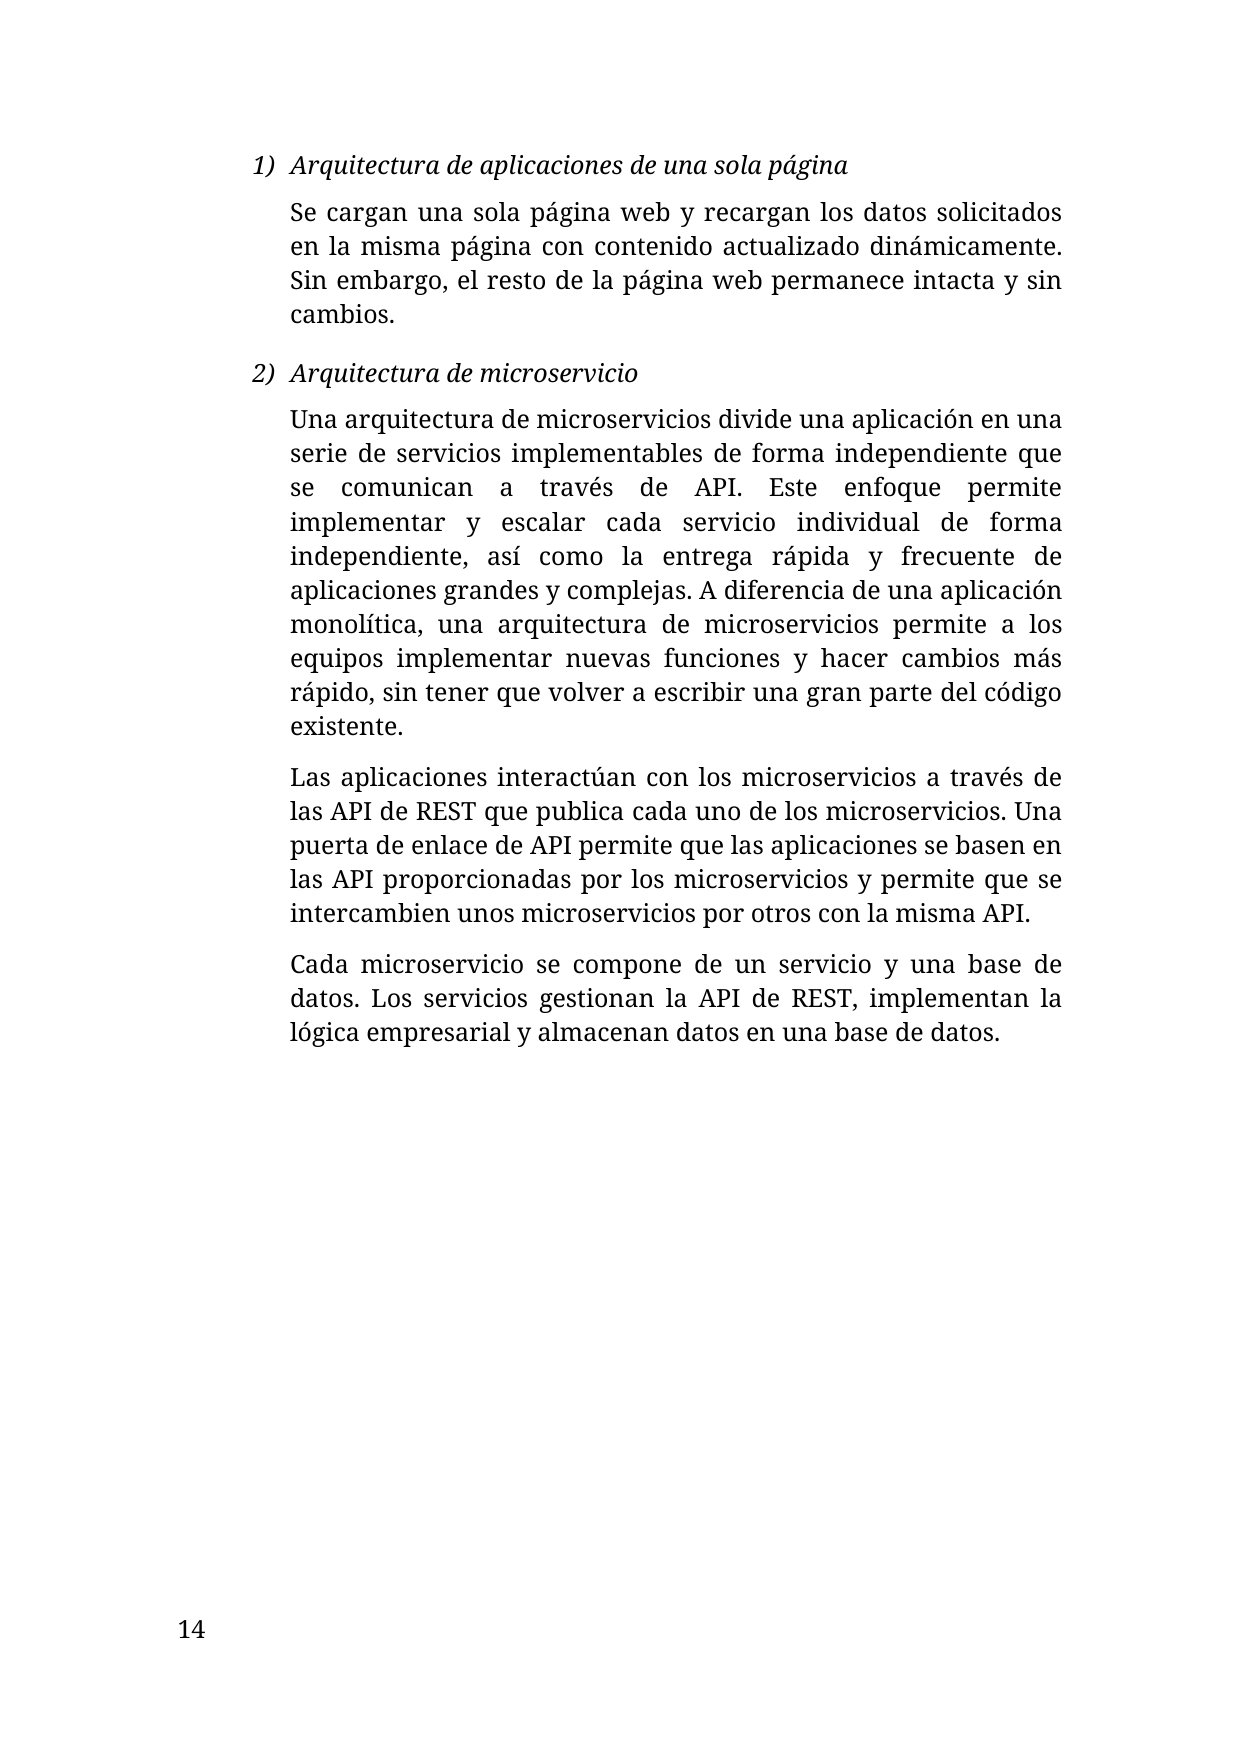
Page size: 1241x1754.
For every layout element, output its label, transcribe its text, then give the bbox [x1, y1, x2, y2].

text Las aplicaciones interactúan con los microservicios a través de las API de REST que publica cada uno de los microservicios. Una puerta de enlace de API permite que las aplicaciones se basen en las API proporcionadas por los microservicios y permite que se intercambien unos microservicios por otros con la misma API. [290, 759, 1063, 929]
text Se cargan una sola página web y recargan los datos solicitados en la misma página con contenido actualizado dinámicamente. Sin embargo, el resto de la página web permanece intacta y sin cambios. [290, 194, 1063, 330]
list Arquitectura de aplicaciones de una sola página [252, 148, 1063, 182]
text Una arquitectura de microservicios divide una aplicación en una serie de servicios implementables de forma independiente que se comunican a través de API. Este enfoque permite implementar y escalar cada servicio individual de forma independiente, así como la entrega rápida y frecuente de aplicaciones grandes y complejas. A diferencia de una aplicación monolítica, una arquitectura de microservicios permite a los equipos implementar nuevas funciones y hacer cambios más rápido, sin tener que volver a escribir una gran parte del código existente. [290, 402, 1063, 743]
list Arquitectura de microservicio [252, 355, 1063, 389]
text Cada microservicio se compone de un servicio y una base de datos. Los servicios gestionan la API de REST, implementan la lógica empresarial y almacenan datos en una base de datos. [290, 946, 1063, 1048]
